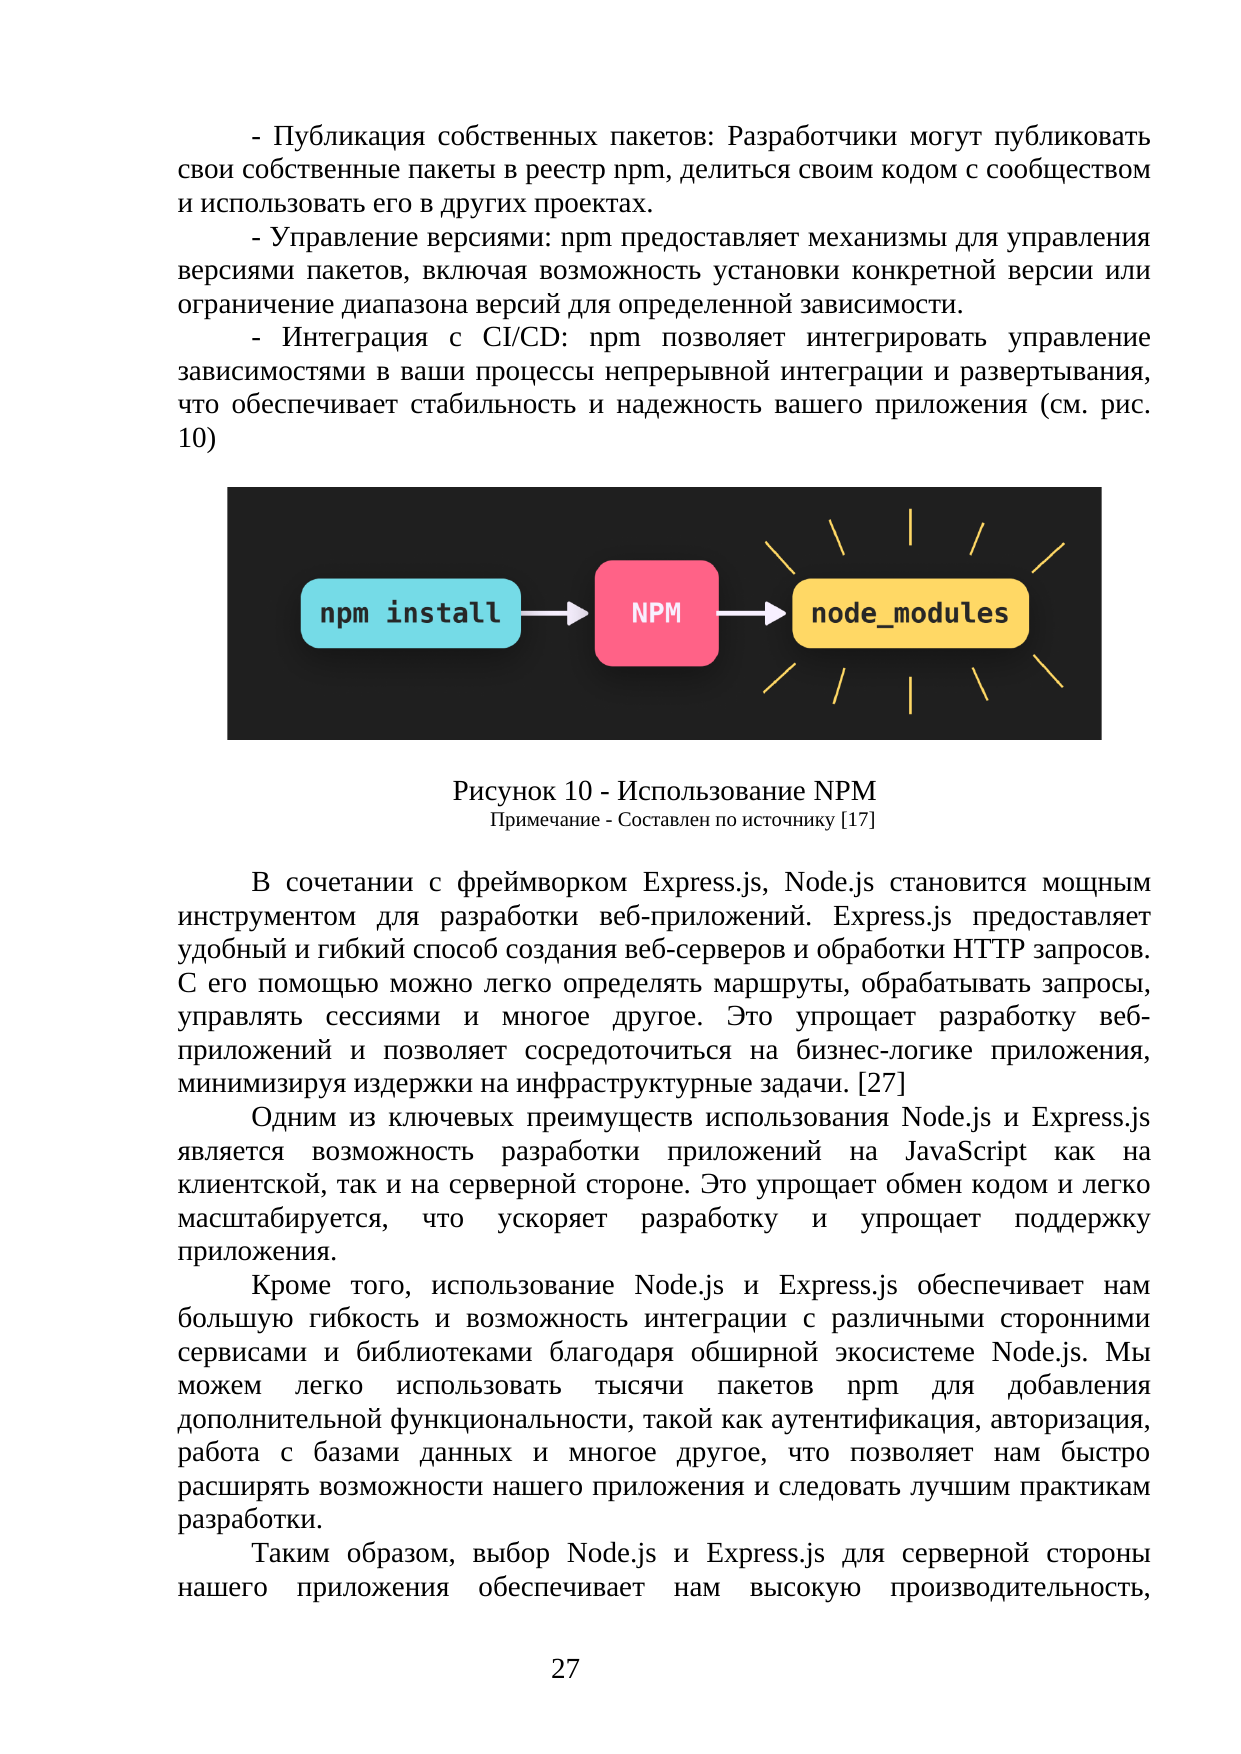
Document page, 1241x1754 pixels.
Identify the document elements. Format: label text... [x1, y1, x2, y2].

text Примечание - Составлен по источнику [17] [177, 807, 1152, 831]
text - Публикация собственных пакетов: Разработчики могут публиковать свои собственные пакеты в реестр npm, делиться своим кодом с сообществом и использовать его в других проектах. [177, 118, 1152, 219]
text - Интеграция с CI/CD: npm позволяет интегрировать управление зависимостями в ваши процессы непрерывной интеграции и развертывания, что обеспечивает стабильность и надежность вашего приложения (см. рис. 10) [177, 319, 1152, 453]
text В сочетании с фреймворком Express.js, Node.js становится мощным инструментом для разработки веб-приложений. Express.js предоставляет удобный и гибкий способ создания веб-серверов и обработки HTTP запросов. С его помощью можно легко определять маршруты, обрабатывать запросы, управлять сессиями и многое другое. Это упрощает разработку веб-приложений и позволяет сосредоточиться на бизнес-логике приложения, минимизируя издержки на инфраструктурные задачи. [27] [177, 864, 1152, 1099]
text Кроме того, использование Node.js и Express.js обеспечивает нам большую гибкость и возможность интеграции с различными сторонними сервисами и библиотеками благодаря обширной экосистеме Node.js. Мы можем легко использовать тысячи пакетов npm для добавления дополнительной функциональности, такой как аутентификация, авторизация, работа с базами данных и многое другое, что позволяет нам быстро расширять возможности нашего приложения и следовать лучшим практикам разработки. [177, 1267, 1152, 1535]
picture [227, 487, 1102, 740]
text Рисунок 10 - Использование NPM [177, 773, 1152, 807]
text - Управление версиями: npm предоставляет механизмы для управления версиями пакетов, включая возможность установки конкретной версии или ограничение диапазона версий для определенной зависимости. [177, 219, 1152, 319]
text Одним из ключевых преимуществ использования Node.js и Express.js является возможность разработки приложений на JavaScript как на клиентской, так и на серверной стороне. Это упрощает обмен кодом и легко масштабируется, что ускоряет разработку и упрощает поддержку приложения. [177, 1099, 1152, 1267]
